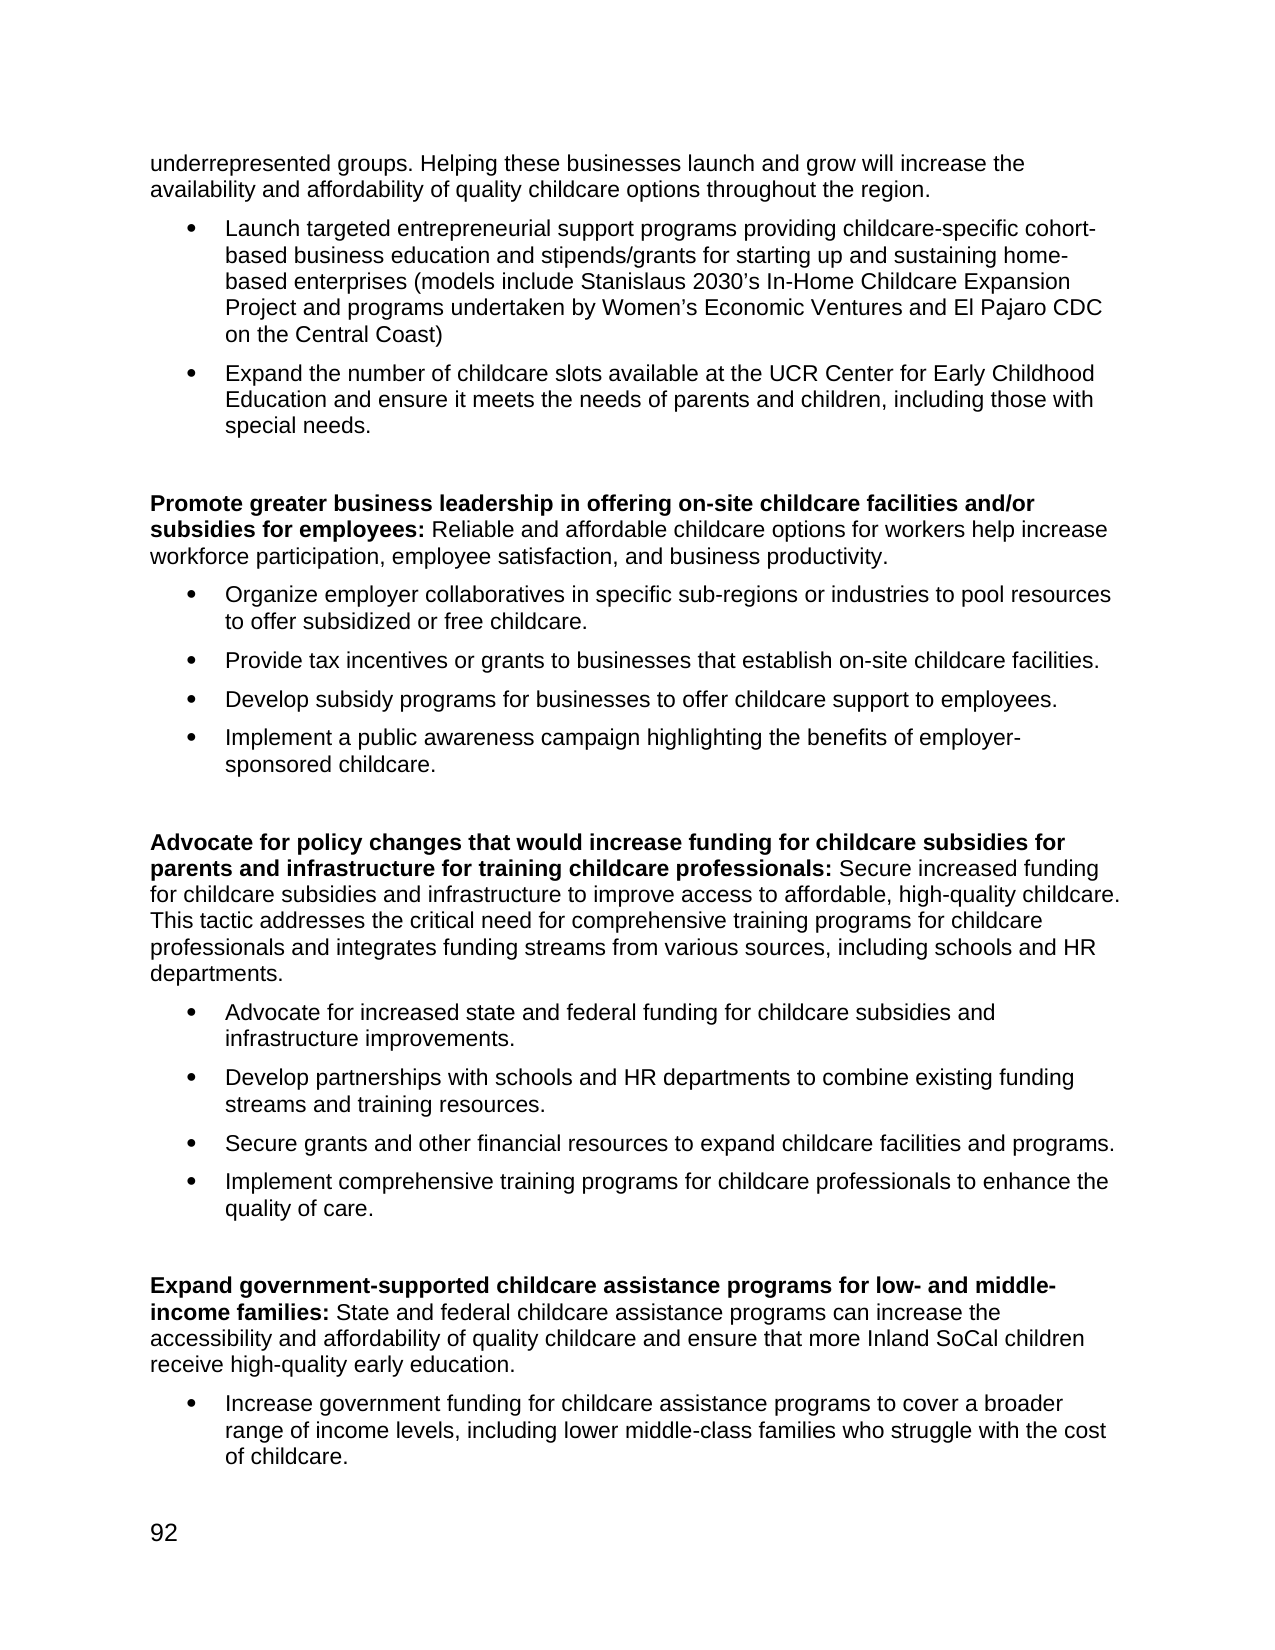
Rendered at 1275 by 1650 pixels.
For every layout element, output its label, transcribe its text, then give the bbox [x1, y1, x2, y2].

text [150, 150, 1125, 203]
list Implement comprehensive training programs for childcare professionals to enhance the quality of care. [187, 1168, 1125, 1221]
list Advocate for increased state and federal funding for childcare subsidies and infrastructure improvements. [187, 999, 1125, 1052]
list Launch targeted entrepreneurial support programs providing childcare-specific cohort-based business education and stipends/grants for starting up and sustaining home-based enterprises (models include Stanislaus 2030’s In-Home Childcare Expansion Project and programs undertaken by Women’s Economic Ventures and El Pajaro CDC on the Central Coast) [187, 215, 1125, 347]
list Develop subsidy programs for businesses to offer childcare support to employees. [187, 686, 1125, 712]
text Expand government-supported childcare assistance programs for low- and middle-income families: State and federal childcare assistance programs can increase the accessibility and affordability of quality childcare and ensure that more Inland SoCal children receive high-quality early education. [150, 1272, 1125, 1378]
list Develop partnerships with schools and HR departments to combine existing funding streams and training resources. [187, 1064, 1125, 1117]
text Advocate for policy changes that would increase funding for childcare subsidies for parents and infrastructure for training childcare professionals: Secure increased funding for childcare subsidies and infrastructure to improve access to affordable, high-quality childcare. This tactic addresses the critical need for comprehensive training programs for childcare professionals and integrates funding streams from various sources, including schools and HR departments. [150, 828, 1125, 987]
list Increase government funding for childcare assistance programs to cover a broader range of income levels, including lower middle-class families who struggle with the cost of childcare. [187, 1390, 1125, 1469]
list Organize employer collaboratives in specific sub-regions or industries to pool resources to offer subsidized or free childcare. [187, 581, 1125, 634]
list Expand the number of childcare slots available at the UCR Center for Early Childhood Education and ensure it meets the needs of parents and children, including those with special needs. [187, 359, 1125, 438]
text Promote greater business leadership in offering on-site childcare facilities and/or subsidies for employees: Reliable and affordable childcare options for workers help increase workforce participation, employee satisfaction, and business productivity. [150, 490, 1125, 569]
list Implement a public awareness campaign highlighting the benefits of employer-sponsored childcare. [187, 724, 1125, 777]
list Provide tax incentives or grants to businesses that establish on-site childcare facilities. [187, 647, 1125, 673]
list Secure grants and other financial resources to expand childcare facilities and programs. [187, 1129, 1125, 1156]
